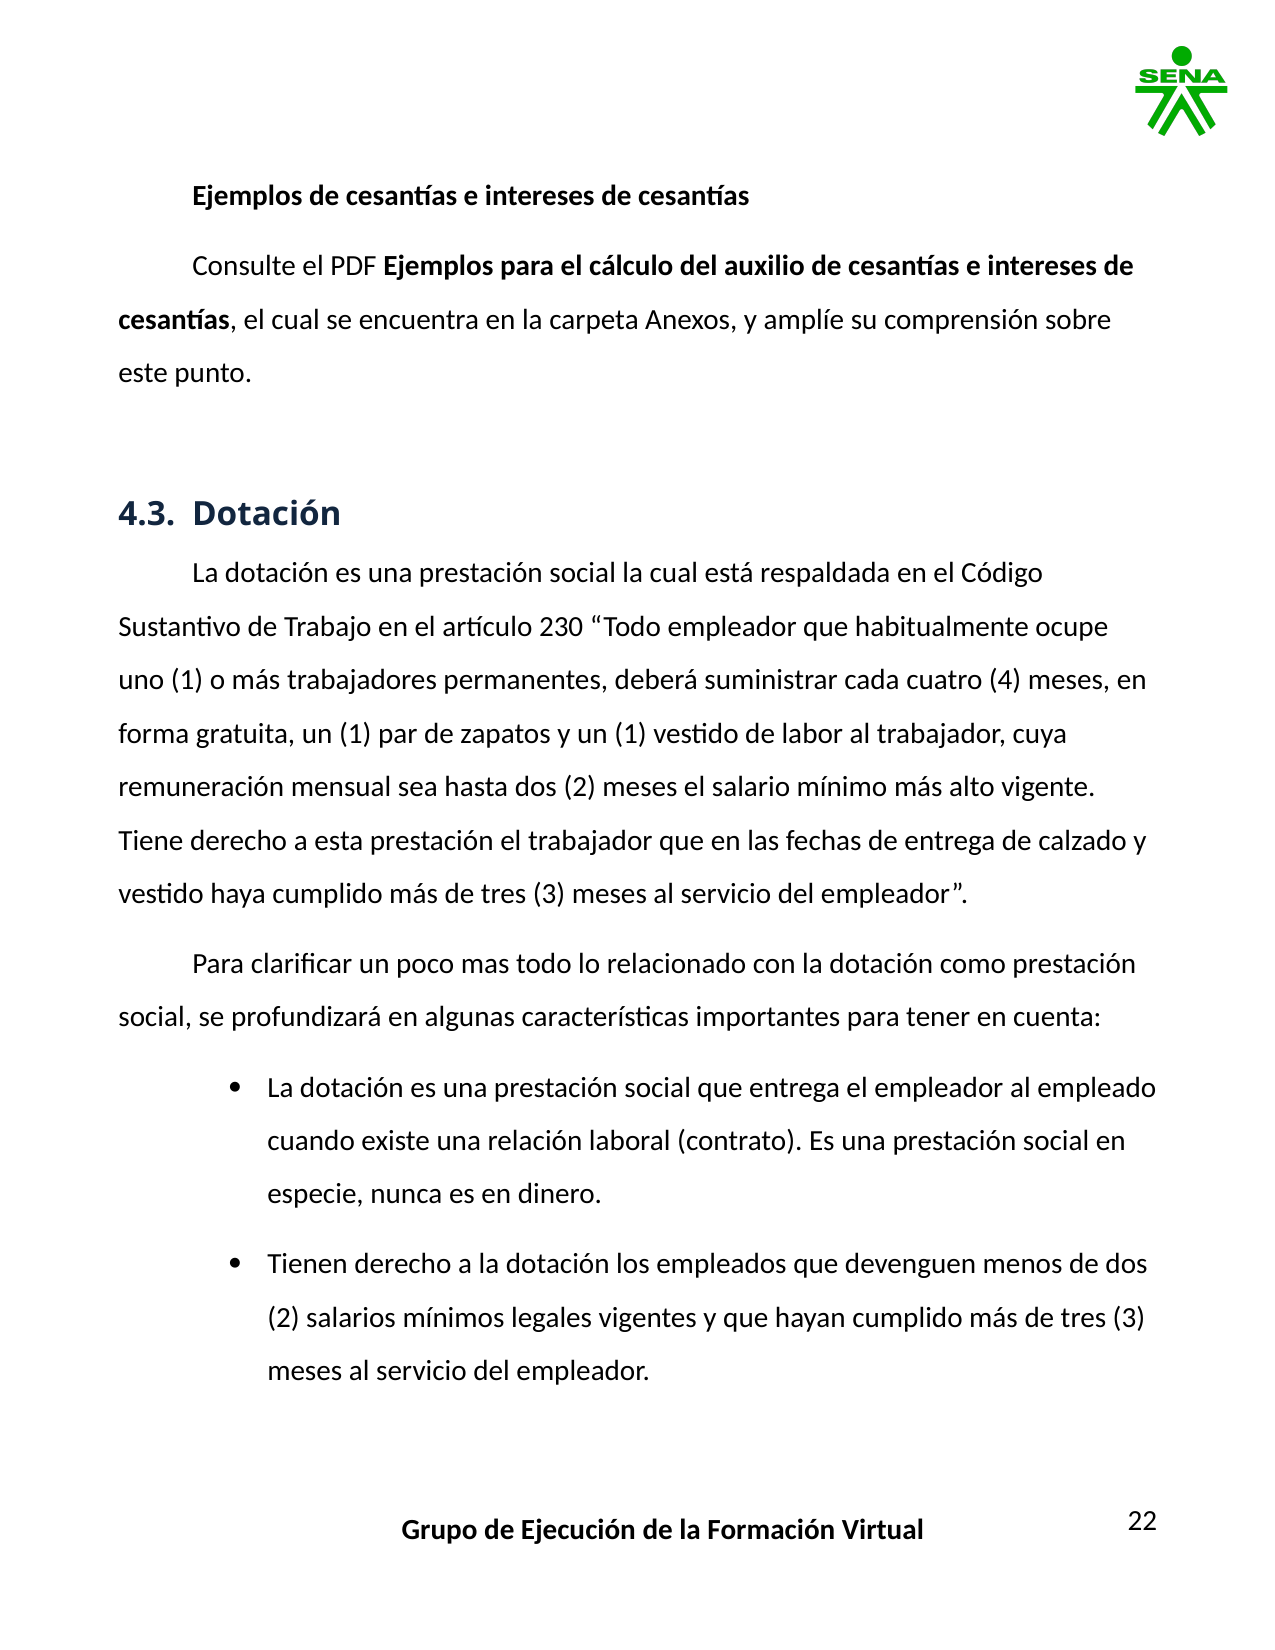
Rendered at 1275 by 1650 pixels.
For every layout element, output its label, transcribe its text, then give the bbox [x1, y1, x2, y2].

picture [1135, 46, 1228, 136]
list La dotación es una prestación social que entrega el empleador al empleado cuando existe una relación laboral (contrato). Es una prestación social en especie, nunca es en dinero. [230, 1069, 1157, 1211]
text Consulte el PDF Ejemplos para el cálculo del auxilio de cesantías e intereses de cesantías, el cual se encuentra en la carpeta Anexos, y amplíe su comprensión sobre este punto. [118, 247, 1157, 390]
list Tienen derecho a la dotación los empleados que devenguen menos de dos (2) salarios mínimos legales vigentes y que hayan cumplido más de tres (3) meses al servicio del empleador. [230, 1246, 1157, 1388]
text Ejemplos de cesantías e intereses de cesantías [118, 177, 1157, 213]
text Para clarificar un poco mas todo lo relacionado con la dotación como prestación social, se profundizará en algunas características importantes para tener en cuenta: [118, 945, 1157, 1034]
text La dotación es una prestación social la cual está respaldada en el Código Sustantivo de Trabajo en el artículo 230 “Todo empleador que habitualmente ocupe uno (1) o más trabajadores permanentes, deberá suministrar cada cuatro (4) meses, en forma gratuita, un (1) par de zapatos y un (1) vestido de labor al trabajador, cuya remuneración mensual sea hasta dos (2) meses el salario mínimo más alto vigente. Tiene derecho a esta prestación el trabajador que en las fechas de entrega de calzado y vestido haya cumplido más de tres (3) meses al servicio del empleador”. [118, 554, 1157, 911]
subtitle Dotación [118, 490, 1157, 536]
